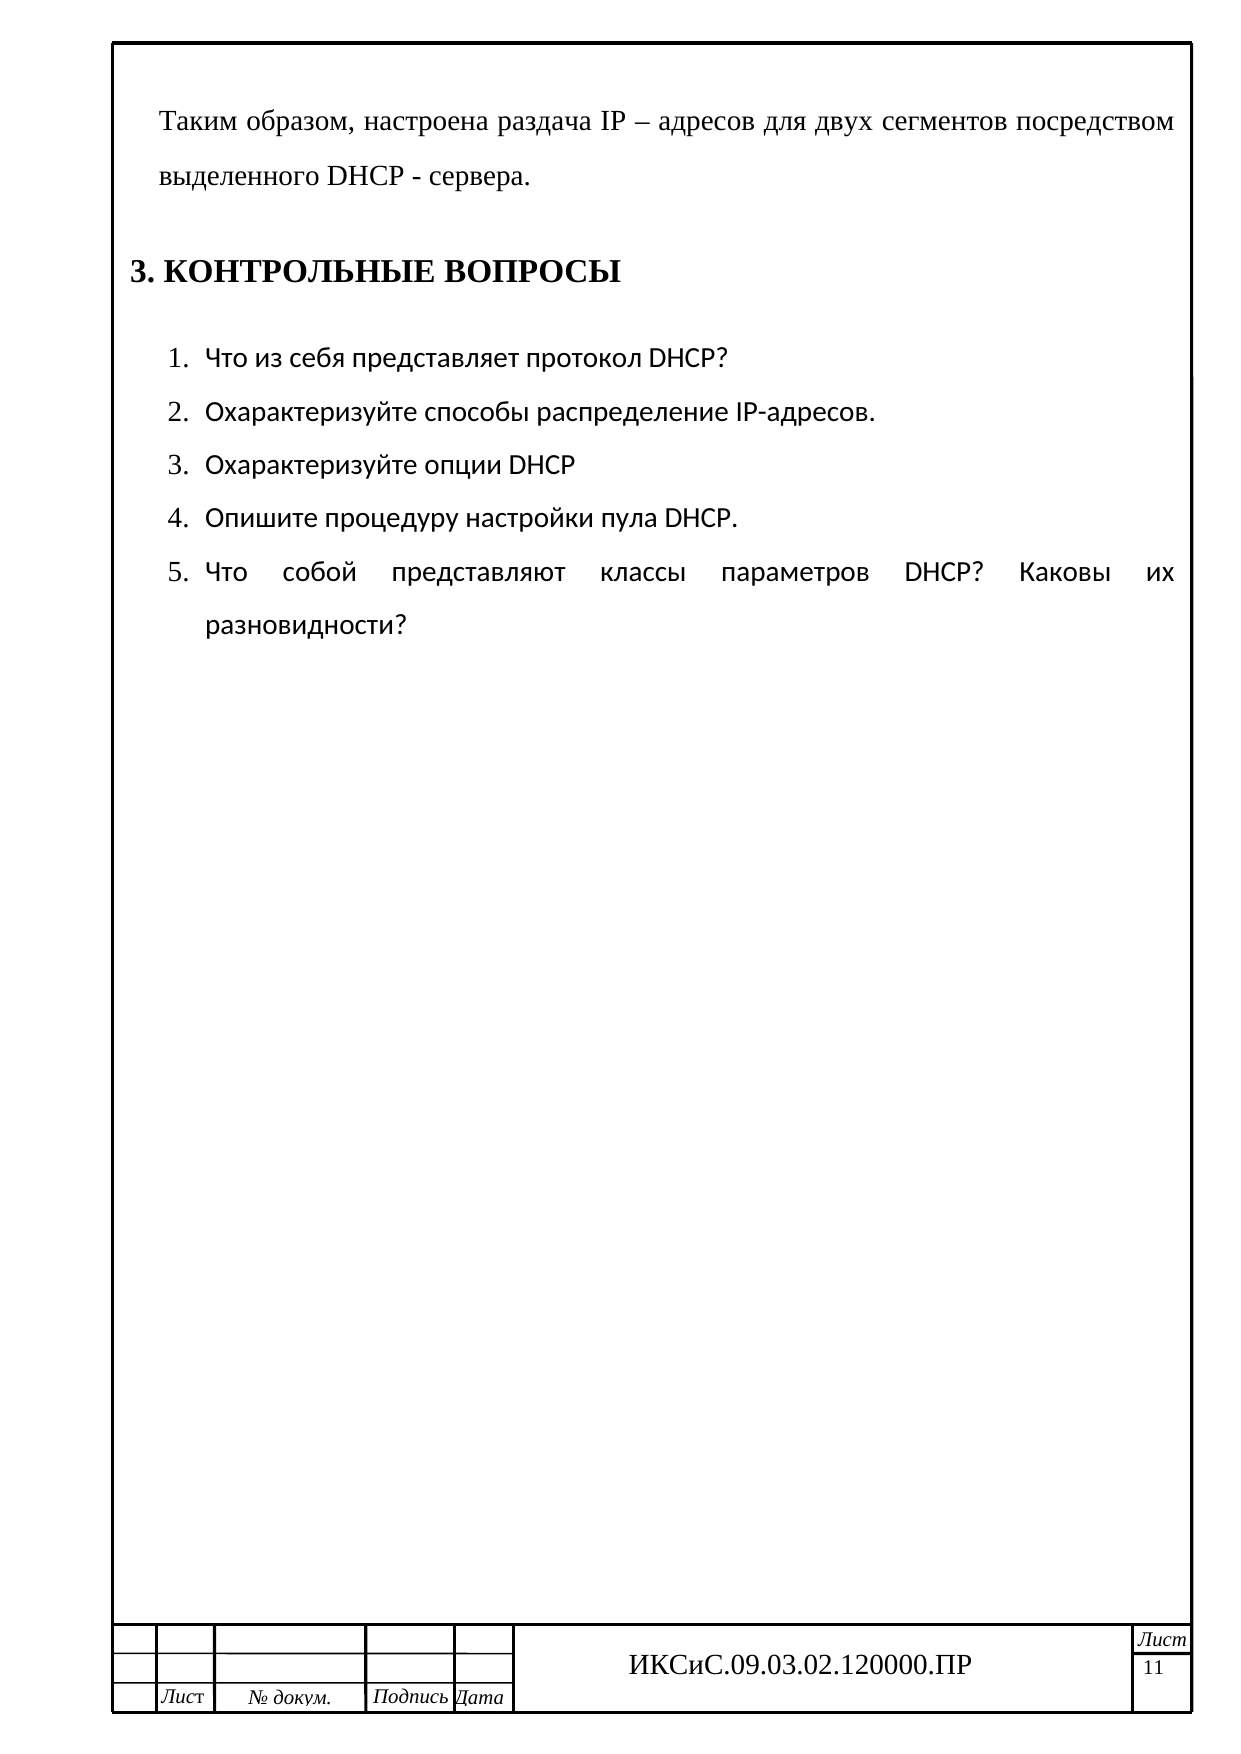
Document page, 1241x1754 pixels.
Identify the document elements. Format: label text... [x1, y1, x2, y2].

list Что из себя представляет протокол DHCP? [167, 339, 1175, 375]
list Опишите процедуру настройки пула DHCP. [167, 499, 1175, 535]
list Что собой представляют классы параметров DHCP? Каковы их разновидности? [167, 553, 1175, 642]
text 3. КОНТРОЛЬНЫЕ ВОПРОСЫ [130, 252, 1116, 290]
text Таким образом, настроена раздача IP – адресов для двух сегментов посредством выделенного DHCP - сервера. [158, 103, 1175, 192]
list Охарактеризуйте опции DHCP [167, 446, 1175, 482]
list Охарактеризуйте способы распределение IP-адресов. [167, 393, 1175, 428]
